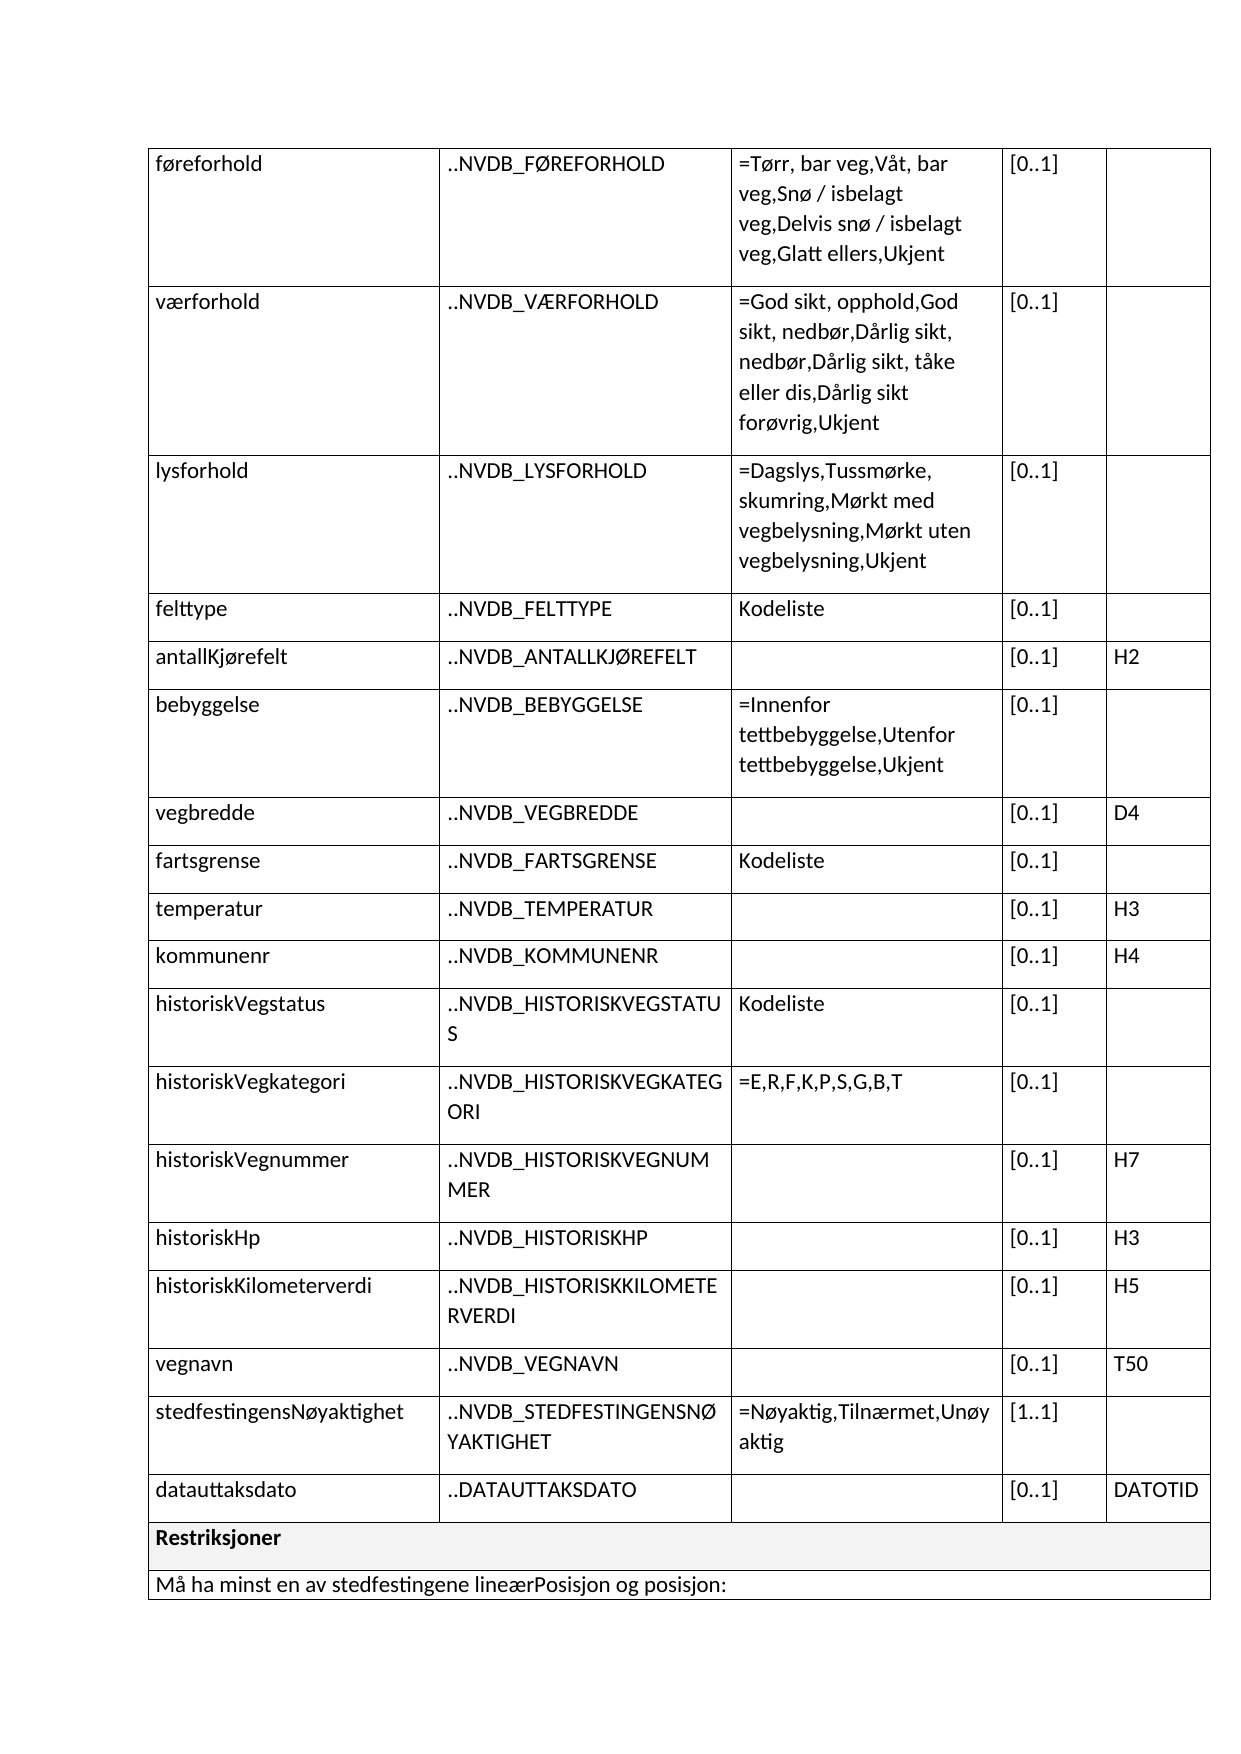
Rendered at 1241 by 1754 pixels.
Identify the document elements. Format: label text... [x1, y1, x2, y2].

table_cell føreforhold [149, 149, 439, 286]
table_cell historiskVegnummer [149, 1145, 439, 1222]
table_cell [0..1] [1003, 149, 1106, 286]
table_cell ..NVDB_VEGBREDDE [440, 798, 731, 845]
table_cell historiskKilometerverdi [149, 1271, 439, 1348]
table_cell [0..1] [1003, 846, 1106, 893]
table_cell [0..1] [1003, 287, 1106, 455]
table_cell ..DATAUTTAKSDATO [440, 1475, 731, 1522]
table_cell historiskVegstatus [149, 989, 439, 1066]
table_cell ..NVDB_HISTORISKKILOMETERVERDI [440, 1271, 731, 1348]
table_cell [0..1] [1003, 1223, 1106, 1270]
table_cell ..NVDB_LYSFORHOLD [440, 456, 731, 593]
table_cell ..NVDB_FELTTYPE [440, 594, 731, 641]
table_cell [0..1] [1003, 690, 1106, 797]
table_cell [0..1] [1003, 1475, 1106, 1522]
table_cell Kodeliste [732, 989, 1002, 1066]
table_cell [732, 1223, 1002, 1270]
table_cell =Innenfor tettbebyggelse,Utenfor tettbebyggelse,Ukjent [732, 690, 1002, 797]
table_cell ..NVDB_VEGNAVN [440, 1349, 731, 1396]
table_cell [1..1] [1003, 1397, 1106, 1474]
table_cell [0..1] [1003, 894, 1106, 940]
table_cell ..NVDB_HISTORISKVEGKATEGORI [440, 1067, 731, 1144]
table_cell [732, 1145, 1002, 1222]
table_cell [0..1] [1003, 941, 1106, 988]
table_cell ..NVDB_TEMPERATUR [440, 894, 731, 940]
table_cell [1107, 456, 1210, 593]
table_cell fartsgrense [149, 846, 439, 893]
table_cell Kodeliste [732, 594, 1002, 641]
table_cell [1107, 149, 1210, 286]
table_cell T50 [1107, 1349, 1210, 1396]
table_cell antallKjørefelt [149, 642, 439, 689]
table_cell felttype [149, 594, 439, 641]
table_cell [0..1] [1003, 1067, 1106, 1144]
table_cell [0..1] [1003, 642, 1106, 689]
table_cell [1107, 594, 1210, 641]
table_cell ..NVDB_FARTSGRENSE [440, 846, 731, 893]
table_cell datauttaksdato [149, 1475, 439, 1522]
table_cell ..NVDB_BEBYGGELSE [440, 690, 731, 797]
table_cell kommunenr [149, 941, 439, 988]
table_cell [1107, 989, 1210, 1066]
table_cell [0..1] [1003, 798, 1106, 845]
table_cell [732, 1349, 1002, 1396]
table_cell [732, 1271, 1002, 1348]
table_cell =Tørr, bar veg,Våt, bar veg,Snø / isbelagt veg,Delvis snø / isbelagt veg,Glatt ellers,Ukjent [732, 149, 1002, 286]
table_cell lysforhold [149, 456, 439, 593]
table_cell [0..1] [1003, 1271, 1106, 1348]
table_cell [732, 642, 1002, 689]
table_cell H7 [1107, 1145, 1210, 1222]
table_cell historiskHp [149, 1223, 439, 1270]
table_cell [0..1] [1003, 989, 1106, 1066]
table_cell [1107, 846, 1210, 893]
table_cell [732, 941, 1002, 988]
table_cell H3 [1107, 1223, 1210, 1270]
table_cell [1107, 287, 1210, 455]
table_cell vegbredde [149, 798, 439, 845]
table_cell ..NVDB_HISTORISKHP [440, 1223, 731, 1270]
table_cell [0..1] [1003, 1145, 1106, 1222]
table_cell H5 [1107, 1271, 1210, 1348]
table_cell D4 [1107, 798, 1210, 845]
table_cell [0..1] [1003, 594, 1106, 641]
table_cell Kodeliste [732, 846, 1002, 893]
table_cell [1107, 1397, 1210, 1474]
table_cell =God sikt, opphold,God sikt, nedbør,Dårlig sikt, nedbør,Dårlig sikt, tåke eller dis,Dårlig sikt forøvrig,Ukjent [732, 287, 1002, 455]
table_cell ..NVDB_STEDFESTINGENSNØYAKTIGHET [440, 1397, 731, 1474]
table_cell =Dagslys,Tussmørke, skumring,Mørkt med vegbelysning,Mørkt uten vegbelysning,Ukjent [732, 456, 1002, 593]
table_cell bebyggelse [149, 690, 439, 797]
table_cell DATOTID [1107, 1475, 1210, 1522]
table_cell [732, 894, 1002, 940]
table_cell Restriksjoner [149, 1523, 1210, 1569]
table_cell [732, 1475, 1002, 1522]
table_cell H4 [1107, 941, 1210, 988]
table_cell [1107, 690, 1210, 797]
table_cell ..NVDB_HISTORISKVEGNUMMER [440, 1145, 731, 1222]
table_cell [1107, 1067, 1210, 1144]
table_cell =Nøyaktig,Tilnærmet,Unøyaktig [732, 1397, 1002, 1474]
table_cell ..NVDB_FØREFORHOLD [440, 149, 731, 286]
table_cell værforhold [149, 287, 439, 455]
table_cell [149, 1571, 1210, 1599]
table_cell ..NVDB_VÆRFORHOLD [440, 287, 731, 455]
table_cell H2 [1107, 642, 1210, 689]
table_cell ..NVDB_ANTALLKJØREFELT [440, 642, 731, 689]
table_cell [732, 798, 1002, 845]
table_cell historiskVegkategori [149, 1067, 439, 1144]
table_cell vegnavn [149, 1349, 439, 1396]
table_cell ..NVDB_KOMMUNENR [440, 941, 731, 988]
table_cell stedfestingensNøyaktighet [149, 1397, 439, 1474]
table_cell ..NVDB_HISTORISKVEGSTATUS [440, 989, 731, 1066]
table_cell =E,R,F,K,P,S,G,B,T [732, 1067, 1002, 1144]
table_cell H3 [1107, 894, 1210, 940]
table_cell [0..1] [1003, 1349, 1106, 1396]
table_cell [0..1] [1003, 456, 1106, 593]
table_cell temperatur [149, 894, 439, 940]
